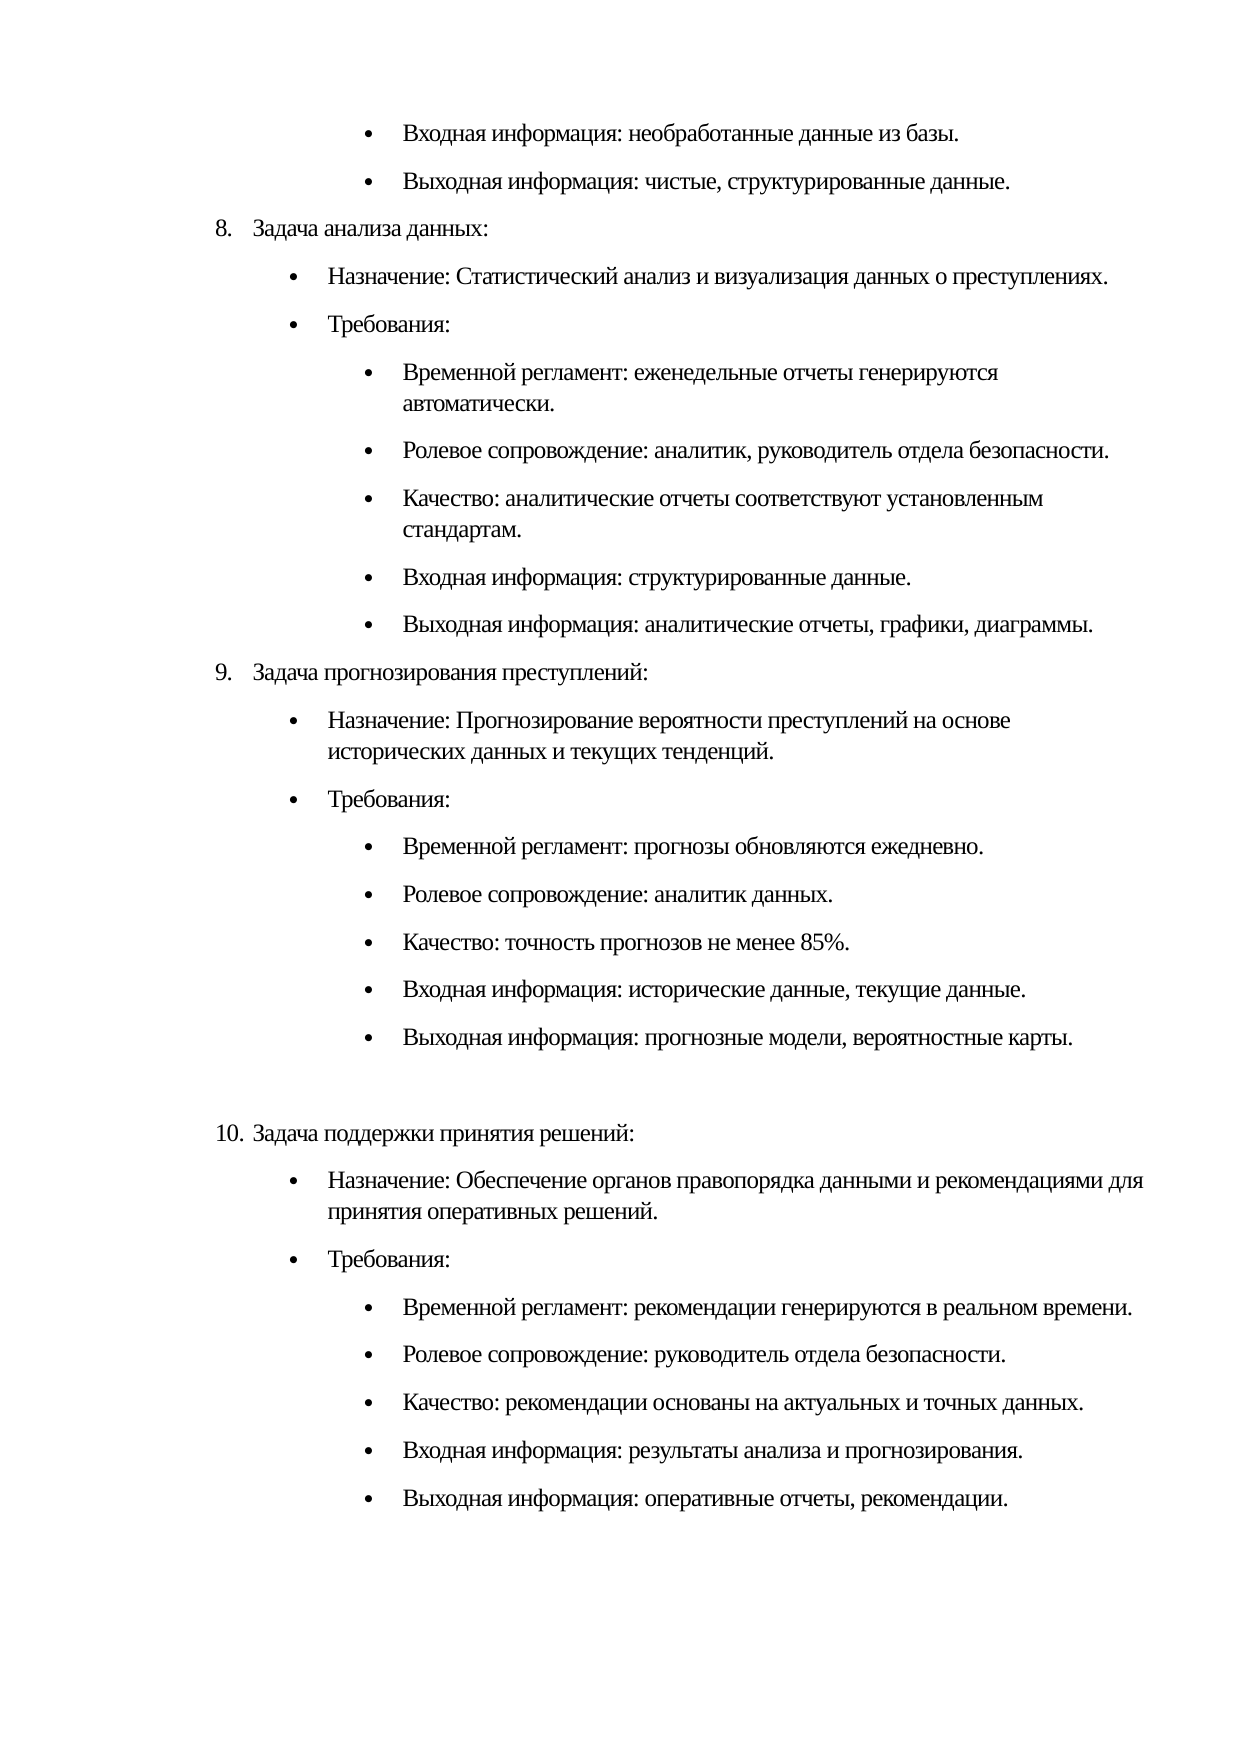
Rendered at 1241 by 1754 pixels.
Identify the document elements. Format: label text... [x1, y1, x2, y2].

list Выходная информация: чистые, структурированные данные. [365, 166, 1152, 194]
list Задача прогнозирования преступлений: [215, 657, 1152, 686]
list Ролевое сопровождение: руководитель отдела безопасности. [365, 1339, 1152, 1368]
list Назначение: Обеспечение органов правопорядка данными и рекомендациями для принятия оперативных решений. [290, 1165, 1152, 1225]
list Временной регламент: рекомендации генерируются в реальном времени. [365, 1292, 1152, 1321]
list Качество: аналитические отчеты соответствуют установленным стандартам. [365, 483, 1152, 543]
list Задача поддержки принятия решений: [215, 1118, 1152, 1146]
list Качество: рекомендации основаны на актуальных и точных данных. [365, 1387, 1152, 1416]
list Входная информация: необработанные данные из базы. [365, 118, 1152, 147]
list Входная информация: структурированные данные. [365, 562, 1152, 591]
list Задача анализа данных: [215, 213, 1152, 242]
list Ролевое сопровождение: аналитик, руководитель отдела безопасности. [365, 435, 1152, 464]
list Временной регламент: еженедельные отчеты генерируются автоматически. [365, 357, 1152, 416]
list Входная информация: исторические данные, текущие данные. [365, 974, 1152, 1003]
list Ролевое сопровождение: аналитик данных. [365, 879, 1152, 908]
list Требования: [290, 309, 1152, 338]
list Выходная информация: оперативные отчеты, рекомендации. [365, 1483, 1152, 1511]
list Качество: точность прогнозов не менее 85%. [365, 927, 1152, 956]
list Назначение: Статистический анализ и визуализация данных о преступлениях. [290, 261, 1152, 290]
list Выходная информация: прогнозные модели, вероятностные карты. [365, 1022, 1152, 1051]
list Требования: [290, 784, 1152, 812]
list Назначение: Прогнозирование вероятности преступлений на основе исторических данных и текущих тенденций. [290, 705, 1152, 765]
list Требования: [290, 1244, 1152, 1273]
list Выходная информация: аналитические отчеты, графики, диаграммы. [365, 609, 1152, 638]
list Входная информация: результаты анализа и прогнозирования. [365, 1435, 1152, 1464]
list Временной регламент: прогнозы обновляются ежедневно. [365, 831, 1152, 860]
